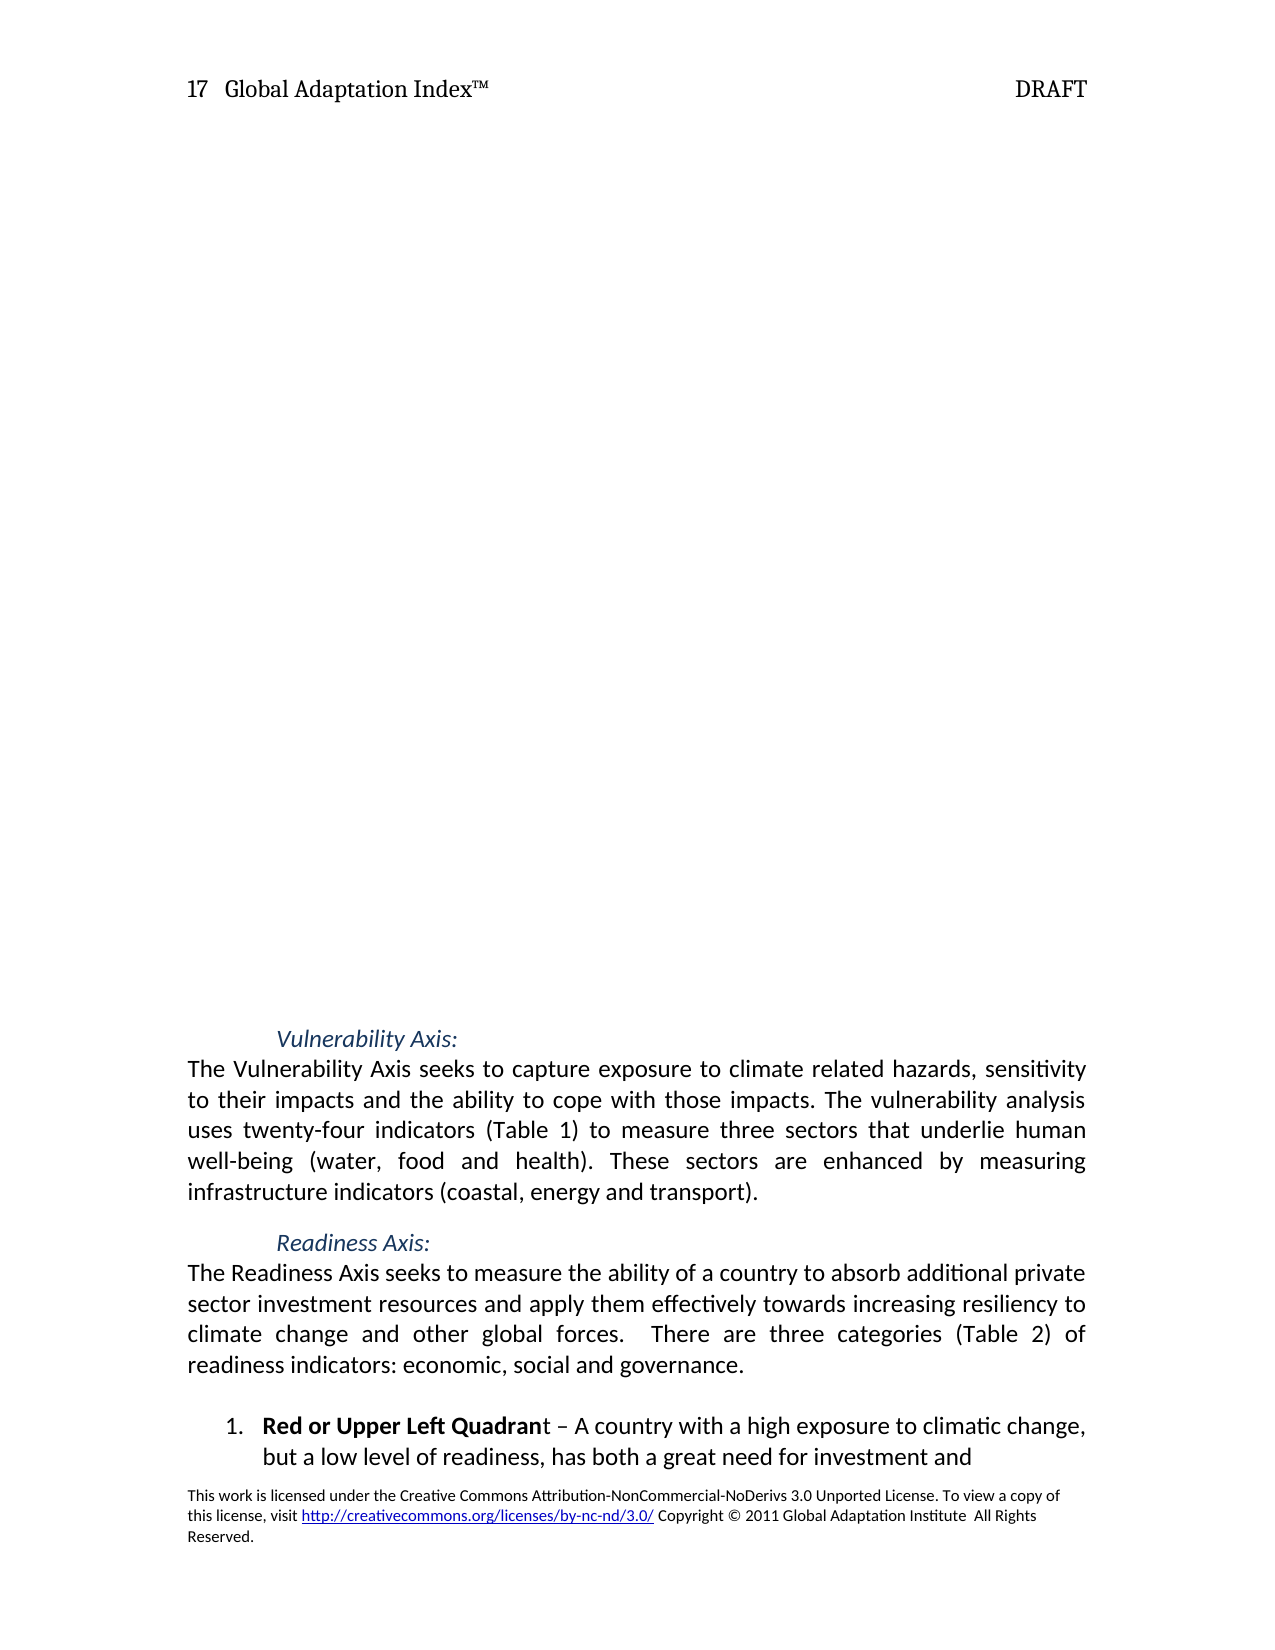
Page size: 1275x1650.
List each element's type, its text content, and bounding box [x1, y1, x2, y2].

subtitle Readiness Axis: [276, 1227, 1087, 1257]
text The Readiness Axis seeks to measure the ability of a country to absorb additional private sector investment resources and apply them effectively towards increasing resiliency to climate change and other global forces. There are three categories (Table 2) of readiness indicators: economic, social and governance. [187, 1257, 1087, 1379]
text The Vulnerability Axis seeks to capture exposure to climate related hazards, sensitivity to their impacts and the ability to cope with those impacts. The vulnerability analysis uses twenty-four indicators (Table 1) to measure three sectors that underlie human well-being (water, food and health). These sectors are enhanced by measuring infrastructure indicators (coastal, energy and transport). [187, 1053, 1087, 1206]
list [225, 1410, 1087, 1471]
subtitle Vulnerability Axis: [276, 1023, 1087, 1053]
